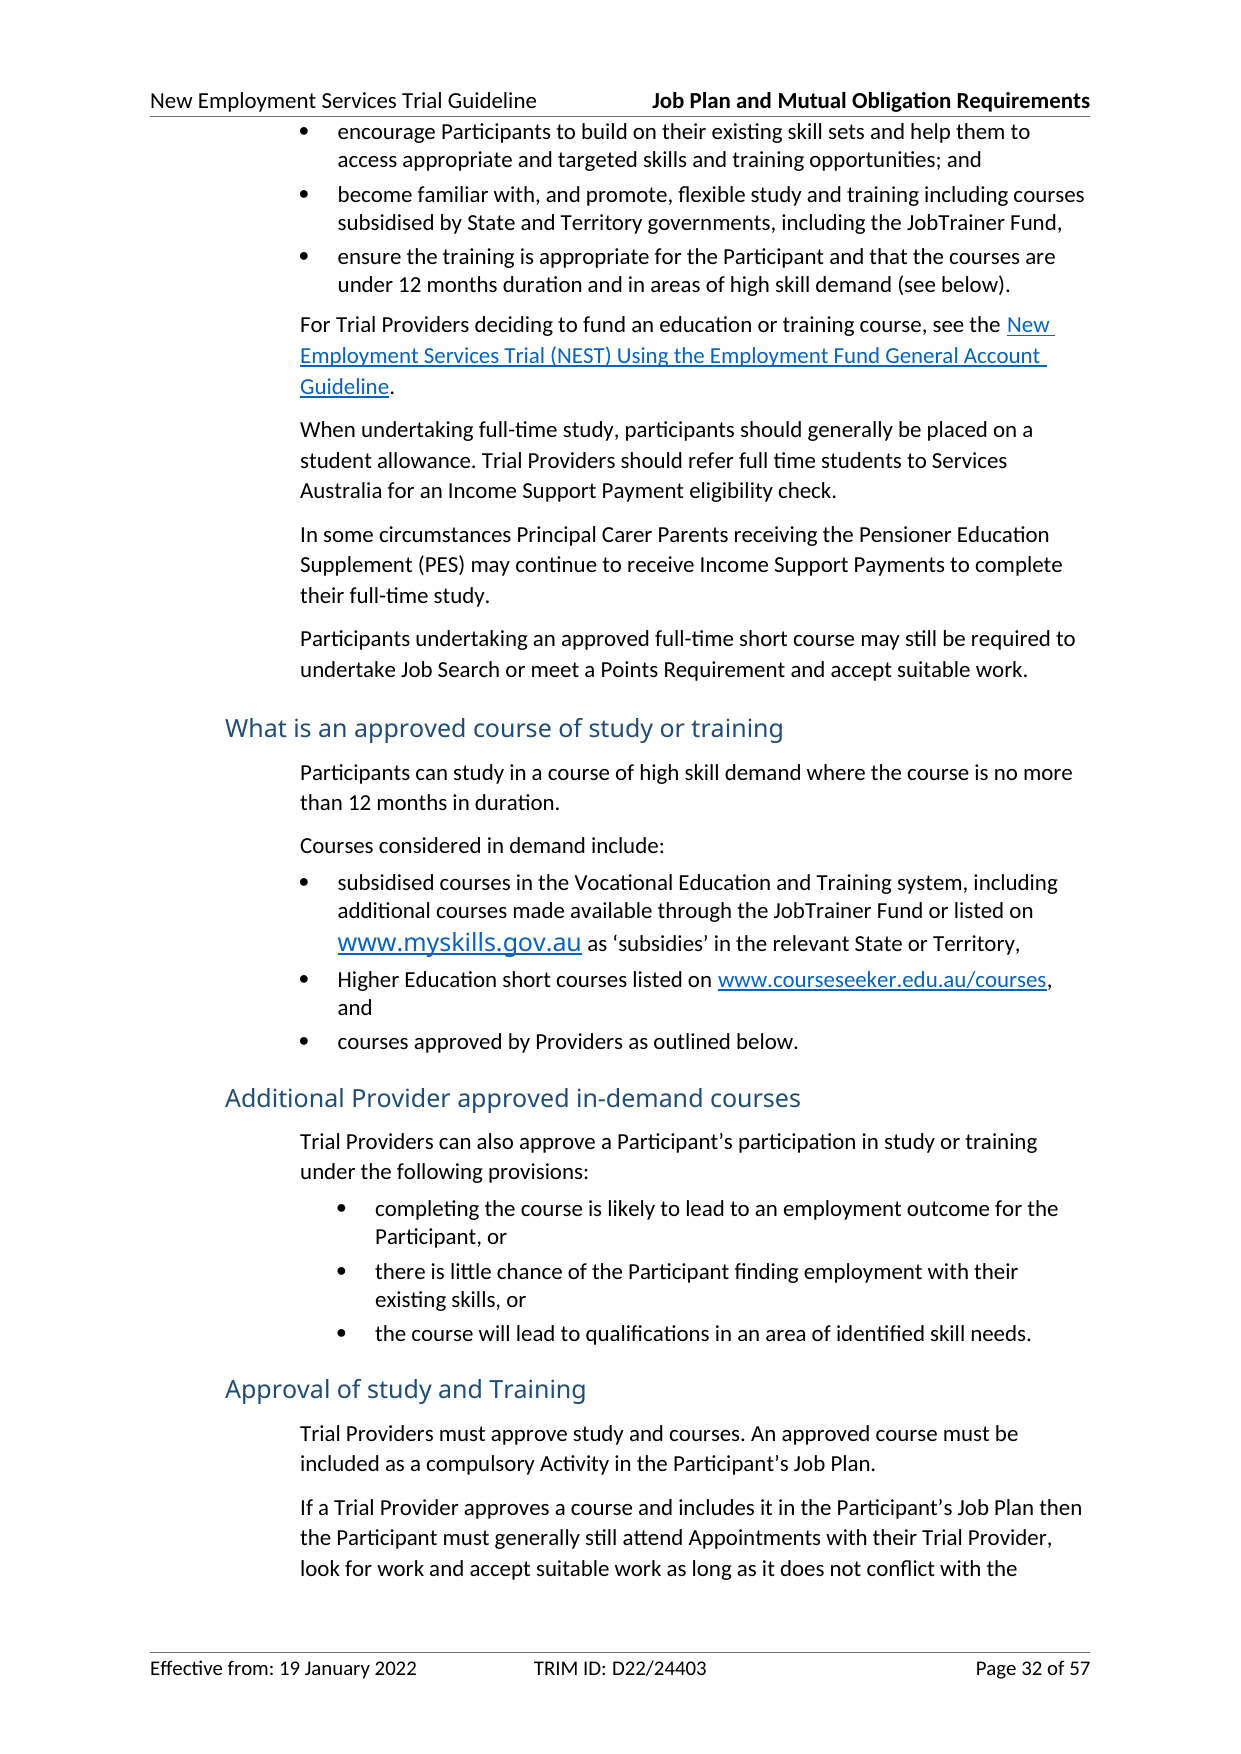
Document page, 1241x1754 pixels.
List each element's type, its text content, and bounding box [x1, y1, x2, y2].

text completing the course is likely to lead to an employment outcome for the Participant, or [337, 1194, 1090, 1251]
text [300, 1493, 1090, 1582]
text encourage Participants to build on their existing skill sets and help them to access appropriate and targeted skills and training opportunities; and [300, 117, 1090, 173]
subtitle What is an approved course of study or training [225, 711, 1090, 745]
text Trial Providers must approve study and courses. An approved course must be included as a compulsory Activity in the Participant’s Job Plan. [300, 1419, 1090, 1477]
text become familiar with, and promote, flexible study and training including courses subsidised by State and Territory governments, including the JobTrainer Fund, [300, 180, 1090, 236]
text Participants can study in a course of high skill demand where the course is no more than 12 months in duration. [300, 758, 1090, 816]
text Participants undertaking an approved full-time short course may still be required to undertake Job Search or meet a Points Requirement and accept suitable work. [300, 624, 1090, 683]
text ensure the training is appropriate for the Participant and that the courses are under 12 months duration and in areas of high skill demand (see below). [300, 242, 1090, 298]
text For Trial Providers deciding to fund an education or training course, see the New Employment Services Trial (NEST) Using the Employment Fund General Account Guideline. [300, 311, 1090, 400]
subtitle Additional Provider approved in-demand courses [225, 1080, 1090, 1114]
text In some circumstances Principal Carer Parents receiving the Pensioner Education Supplement (PES) may continue to receive Income Support Payments to complete their full-time study. [300, 520, 1090, 609]
text subsidised courses in the Vocational Education and Training system, including additional courses made available through the JobTrainer Fund or listed on www.myskills.gov.au as ‘subsidies’ in the relevant State or Territory, [300, 868, 1090, 959]
text When undertaking full-time study, participants should generally be placed on a student allowance. Trial Providers should refer full time students to Services Australia for an Income Support Payment eligibility check. [300, 415, 1090, 505]
text Trial Providers can also approve a Participant’s participation in study or training under the following provisions: [300, 1127, 1090, 1186]
text courses approved by Providers as outlined below. [300, 1027, 1090, 1055]
text the course will lead to qualifications in an area of identified skill needs. [337, 1319, 1090, 1347]
subtitle Approval of study and Training [225, 1372, 1090, 1406]
text there is little chance of the Participant finding employment with their existing skills, or [337, 1257, 1090, 1313]
text Courses considered in demand include: [300, 832, 1090, 859]
text Higher Education short courses listed on www.courseseeker.edu.au/courses, and [300, 965, 1090, 1021]
